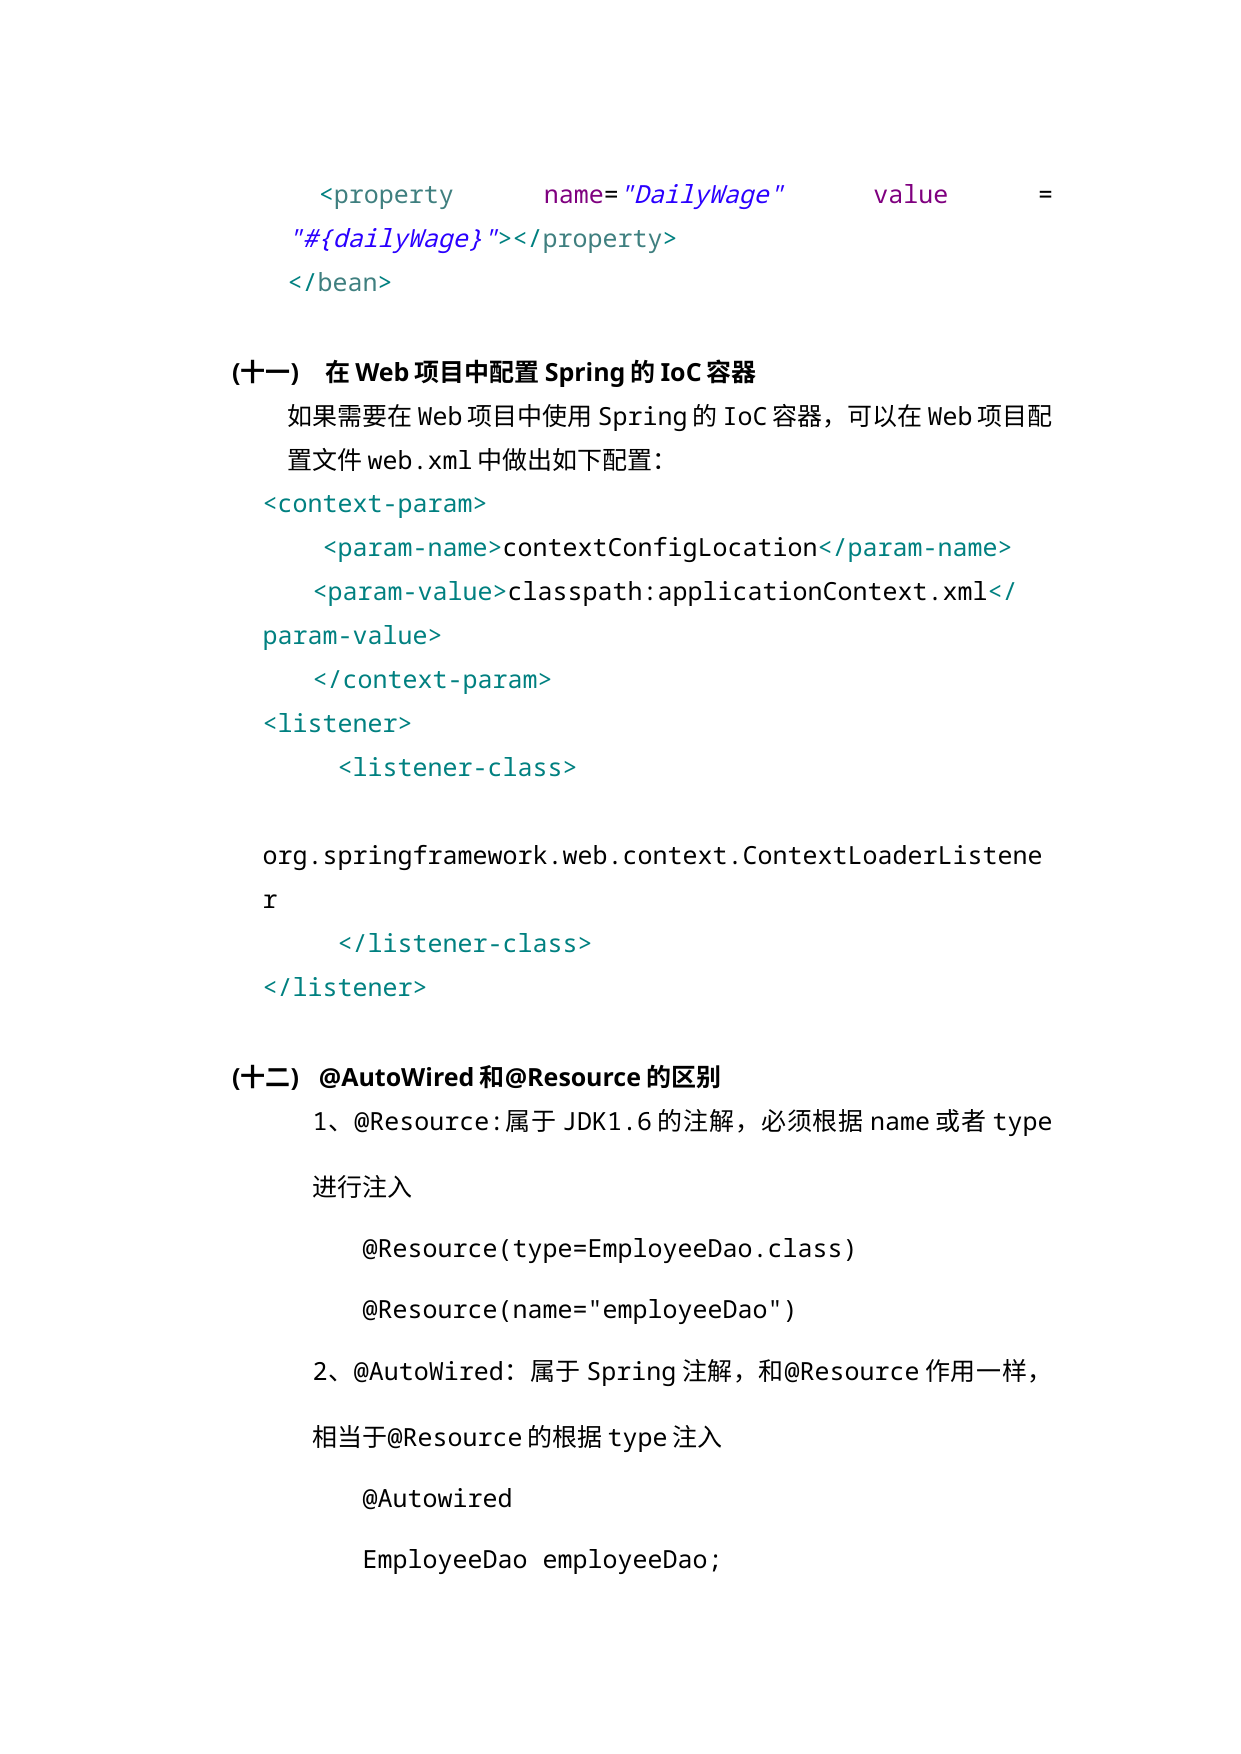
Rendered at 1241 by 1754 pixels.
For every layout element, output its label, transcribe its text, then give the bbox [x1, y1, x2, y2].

text EmployeeDao employeeDao; [362, 1537, 1053, 1581]
text @Resource(type=EmployeeDao.class) [362, 1226, 1053, 1269]
text org.springframework.web.context.ContextLoaderListener [262, 789, 1053, 921]
text 1、@Resource:属于JDK1.6的注解，必须根据name或者type进行注入 [312, 1097, 1053, 1207]
text <listener-class> [262, 745, 1053, 789]
text @Autowired [362, 1476, 1053, 1520]
text <listener> [262, 701, 1053, 745]
text <param-name>contextConfigLocation</param-name> [262, 524, 1053, 568]
text </listener-class> [262, 921, 1053, 965]
text 2、@AutoWired：属于Spring注解，和@Resource作用一样，相当于@Resource的根据type注入 [312, 1348, 1053, 1458]
list 在Web项目中配置Spring的IoC容器 [232, 348, 1053, 392]
text </listener> [262, 965, 1053, 1009]
text <context-param> [262, 480, 1053, 524]
text </context-param> [262, 657, 1053, 701]
list @AutoWired和@Resource的区别 [232, 1053, 1053, 1097]
text @Resource(name="employeeDao") [362, 1287, 1053, 1331]
text <property name="DailyWage" value = "#{dailyWage}"></property> [287, 172, 1053, 260]
text <param-value>classpath:applicationContext.xml</param-value> [262, 568, 1053, 657]
text 如果需要在Web项目中使用Spring的IoC容器，可以在Web项目配置文件web.xml中做出如下配置： [287, 392, 1053, 480]
text </bean> [287, 260, 1053, 304]
